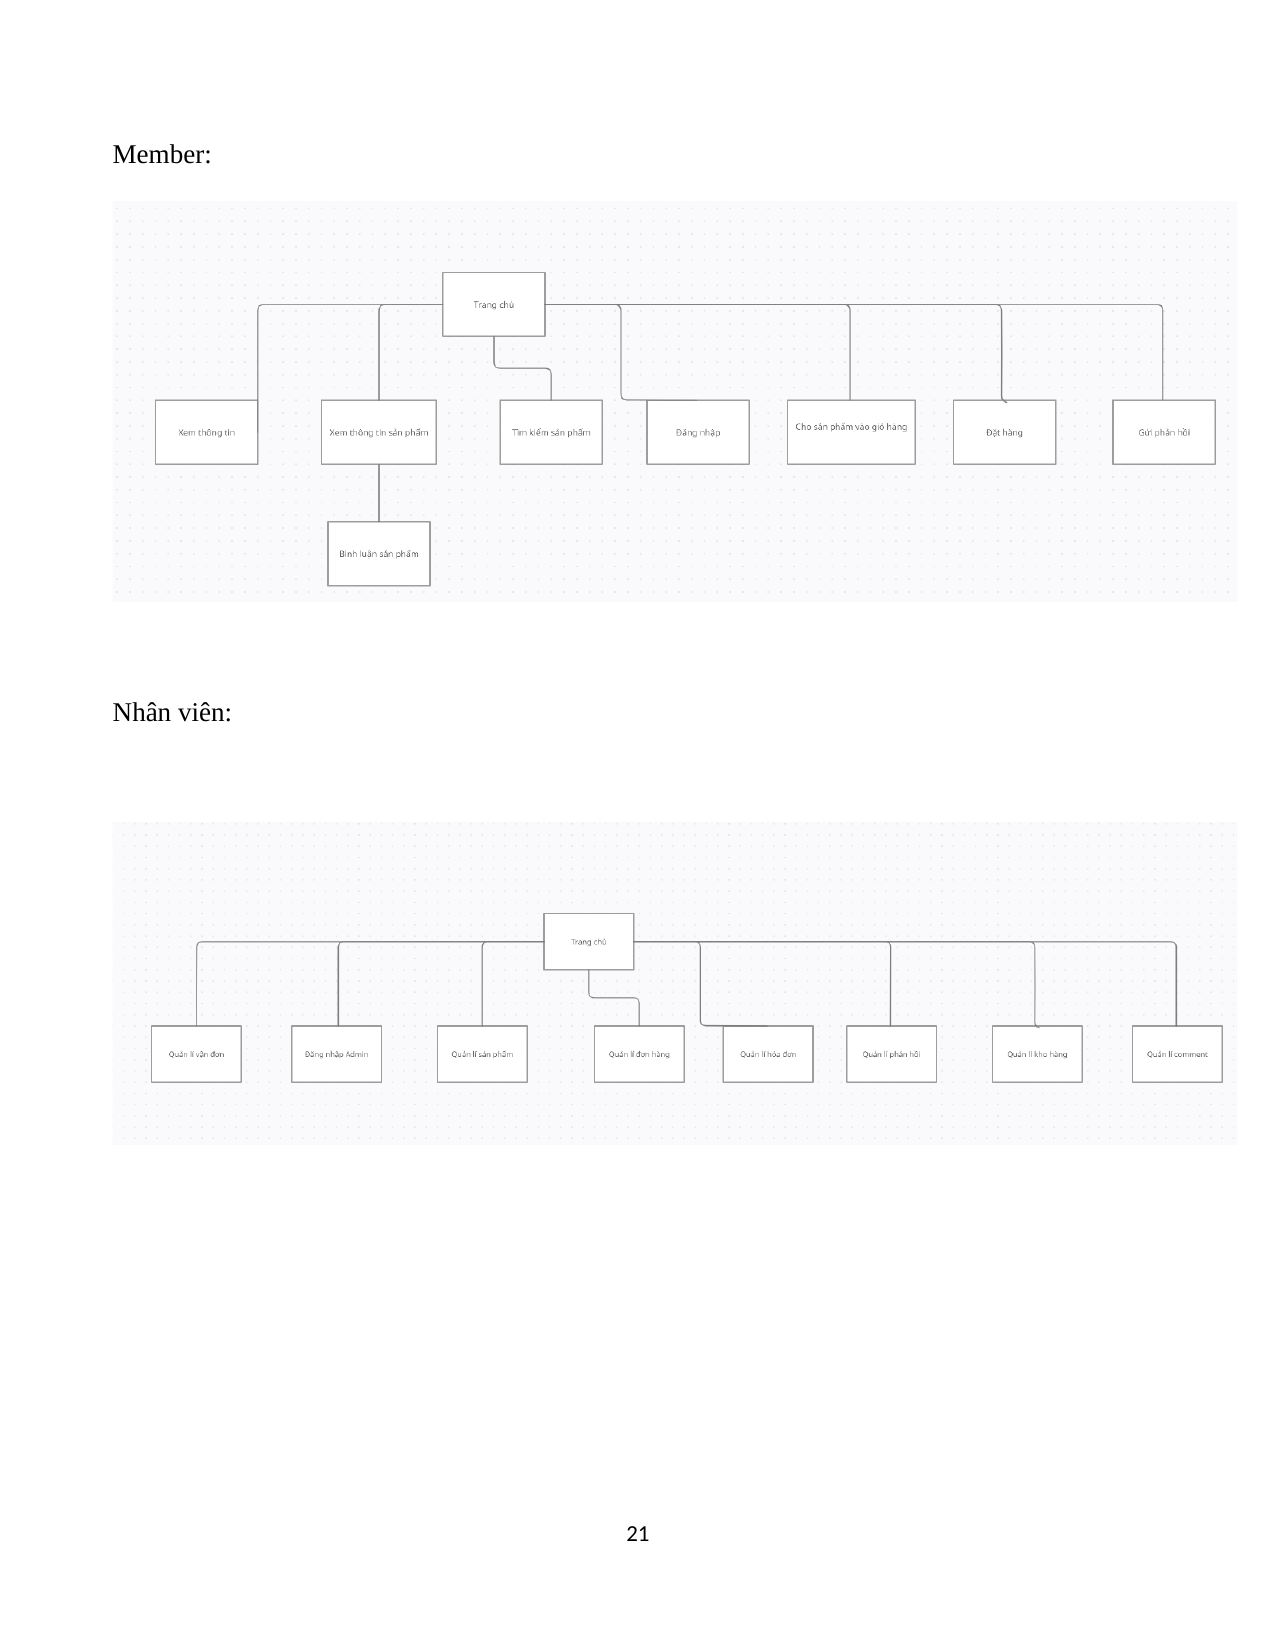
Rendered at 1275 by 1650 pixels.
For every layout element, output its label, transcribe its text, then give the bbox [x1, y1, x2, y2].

text Member: [112, 138, 1200, 169]
picture [112, 822, 1238, 1145]
picture [112, 201, 1238, 602]
text Nhân viên: [112, 696, 1200, 727]
